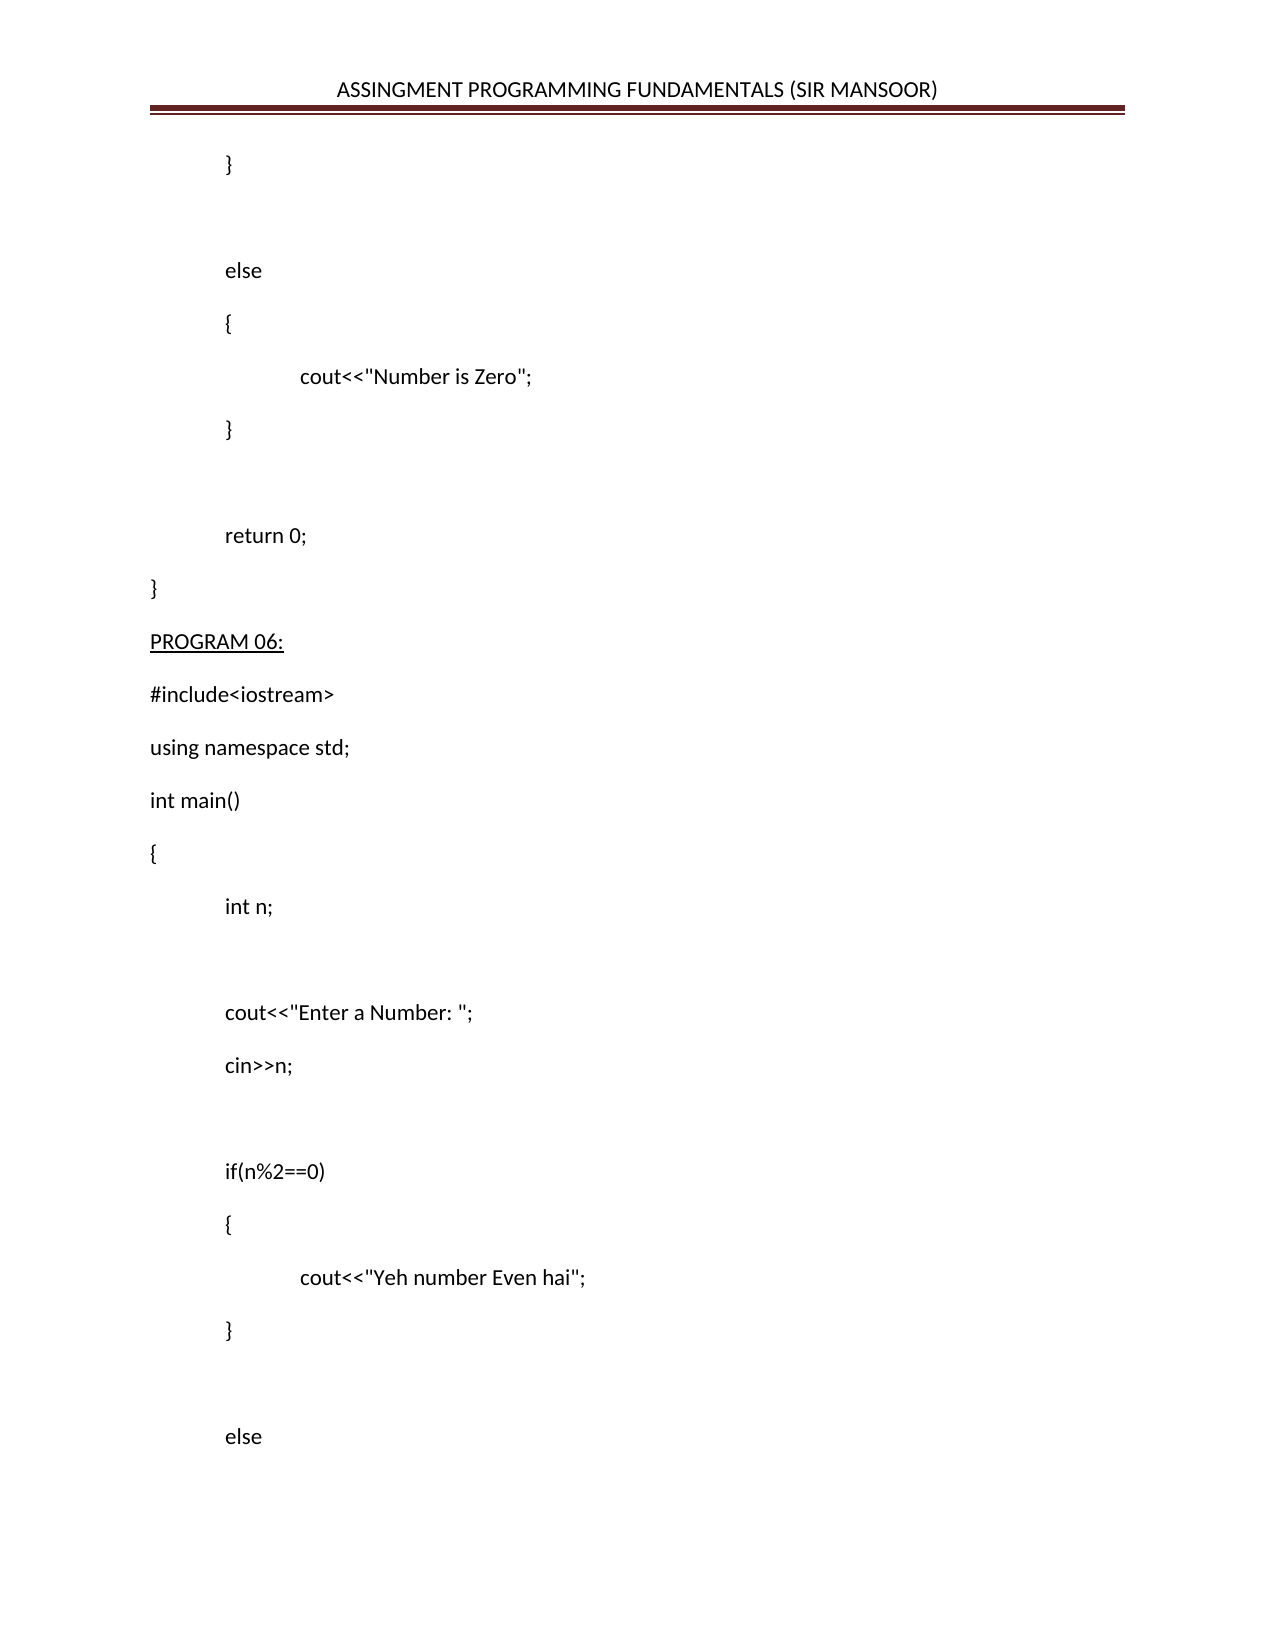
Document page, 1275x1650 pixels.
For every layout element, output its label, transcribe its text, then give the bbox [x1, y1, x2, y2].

text if(n%2==0) [150, 1157, 1125, 1185]
text PROGRAM 06: [150, 627, 1125, 655]
text } [150, 415, 1125, 443]
text else [150, 1422, 1125, 1451]
text else [150, 256, 1125, 284]
text using namespace std; [150, 733, 1125, 761]
text #include<iostream> [150, 680, 1125, 708]
text { [150, 1210, 1125, 1238]
text int n; [150, 892, 1125, 920]
text cin>>n; [150, 1051, 1125, 1079]
text cout<<"Enter a Number: "; [150, 998, 1125, 1026]
text { [150, 839, 1125, 867]
text } [150, 574, 1125, 602]
text int main() [150, 786, 1125, 814]
text { [150, 309, 1125, 337]
text cout<<"Yeh number Even hai"; [150, 1263, 1125, 1291]
text } [150, 150, 1125, 178]
text cout<<"Number is Zero"; [150, 362, 1125, 390]
text } [150, 1316, 1125, 1344]
text return 0; [150, 521, 1125, 549]
